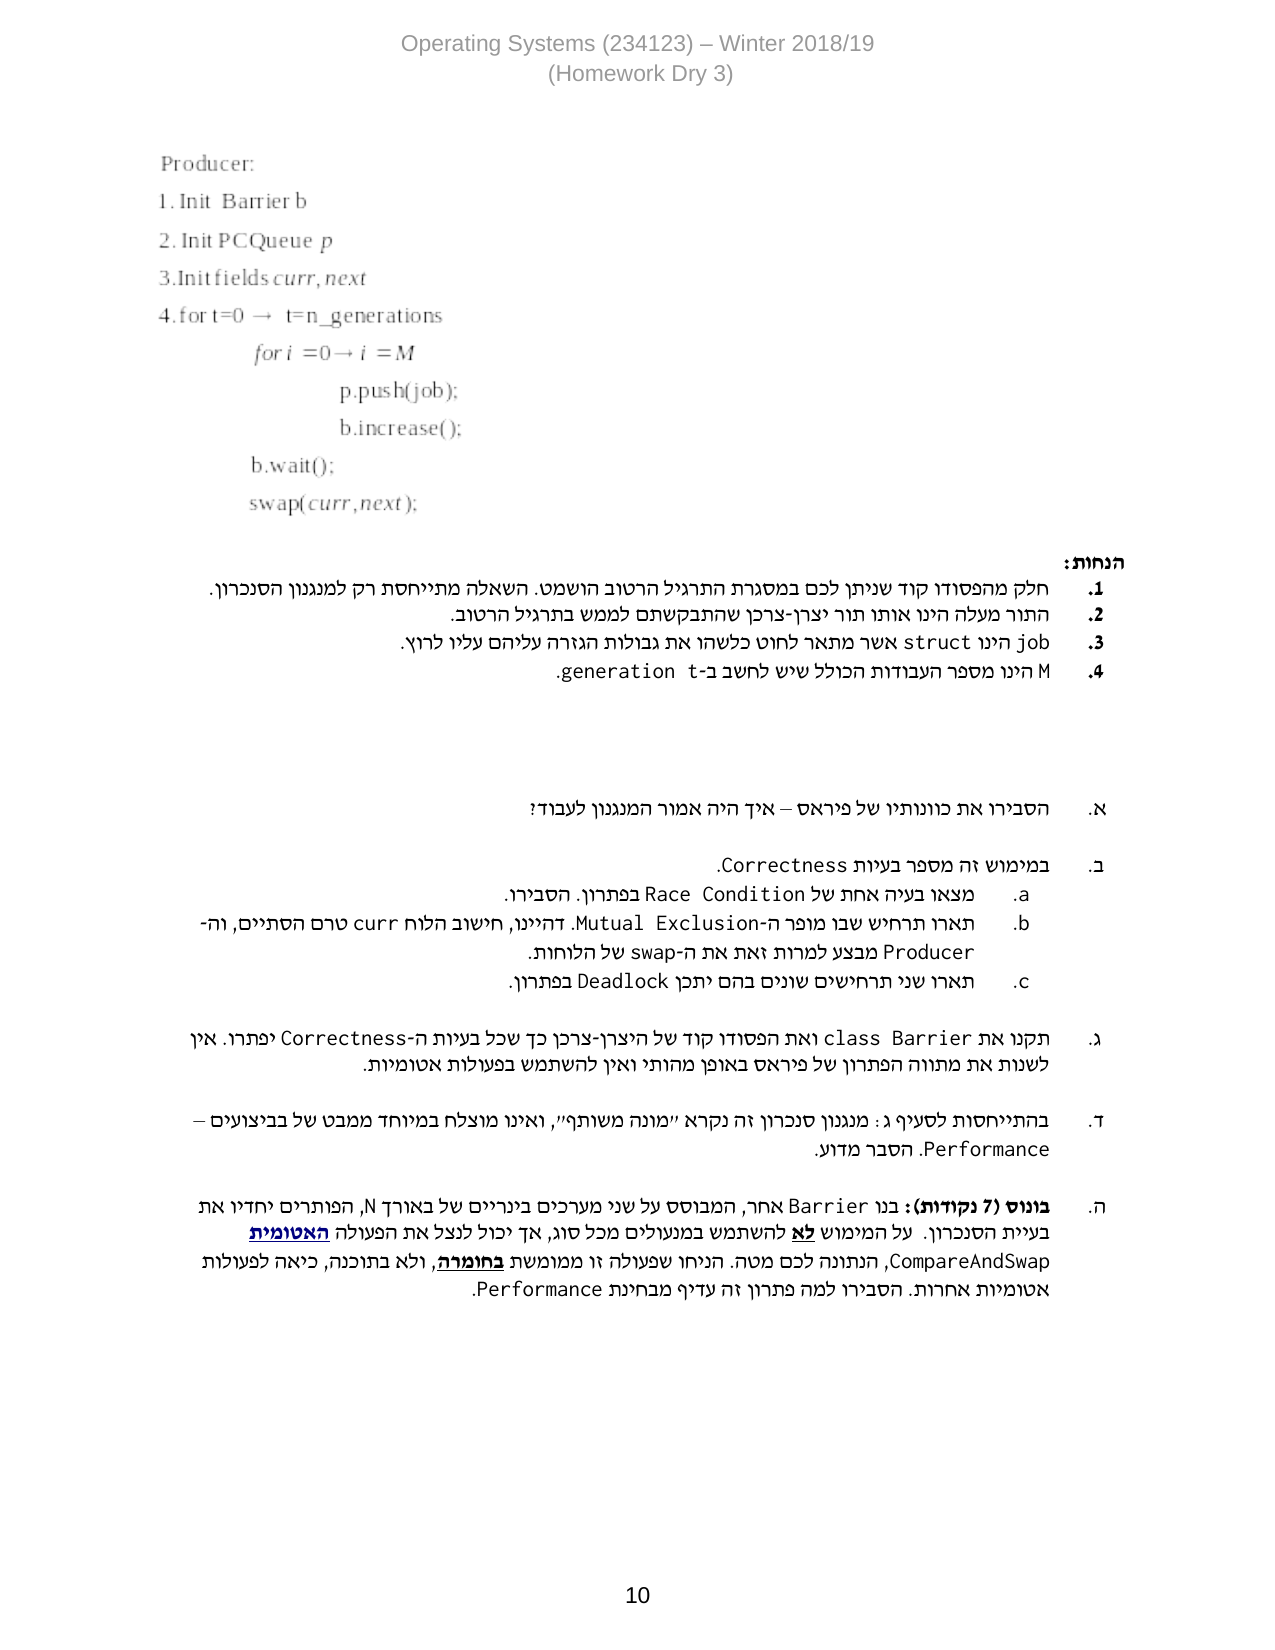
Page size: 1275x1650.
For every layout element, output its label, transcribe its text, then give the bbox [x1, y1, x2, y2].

list בונוס (7 נקודות): בנו Barrier אחר, המבוסס על שני מערכים בינריים של באורך N, הפותרים יחדיו את בעיית הסנכרון. על המימוש לא להשתמש במנעולים מכל סוג, אך יכול לנצל את הפעולה האטומית CompareAndSwap, הנתונה לכם מטה. הניחו שפעולה זו ממומשת בחומרה, ולא בתוכנה, כיאה לפעולות אטומיות אחרות. הסבירו למה פתרון זה עדיף מבחינת Performance. [150, 1193, 1087, 1303]
list תארו שני תרחישים שונים בהם יתכן Deadlock בפתרון. [150, 969, 1012, 994]
list בהתייחסות לסעיף ג: מנגנון סנכרון זה נקרא "מונה משותף", ואינו מוצלח במיוחד ממבט של בביצועים – Performance. הסבר מדוע. [150, 1108, 1087, 1162]
list job הינו struct אשר מתאר לחוט כלשהו את גבולות הגזרה עליהם עליו לרוץ. [150, 630, 1087, 655]
text הנחות: [150, 552, 1125, 575]
list הסבירו את כוונותיו של פיראס – איך היה אמור המנגנון לעבוד? [150, 799, 1087, 821]
list מצאו בעיה אחת של Race Condition בפתרון. הסבירו. [150, 881, 1012, 907]
list התור מעלה הינו אותו תור יצרן-צרכן שהתבקשתם לממש בתרגיל הרטוב. [150, 604, 1087, 627]
list חלק מהפסודו קוד שניתן לכם במסגרת התרגיל הרטוב הושמט. השאלה מתייחסת רק למנגנון הסנכרון. [150, 578, 1087, 601]
list במימוש זה מספר בעיות Correctness. [150, 852, 1087, 878]
list תקנו את class Barrier ואת הפסודו קוד של היצרן-צרכן כך שכל בעיות ה-Correctness יפתרו. אין לשנות את מתווה הפתרון של פיראס באופן מהותי ואין להשתמש בפעולות אטומיות. [150, 1026, 1087, 1077]
list M הינו מספר העבודות הכולל שיש לחשב ב-generation t. [150, 659, 1087, 684]
list תארו תרחיש שבו מופר ה-Mutual Exclusion. דהיינו, חישוב הלוח curr טרם הסתיים, וה-Producer מבצע למרות זאת את ה-swap של הלוחות. [150, 911, 1012, 965]
